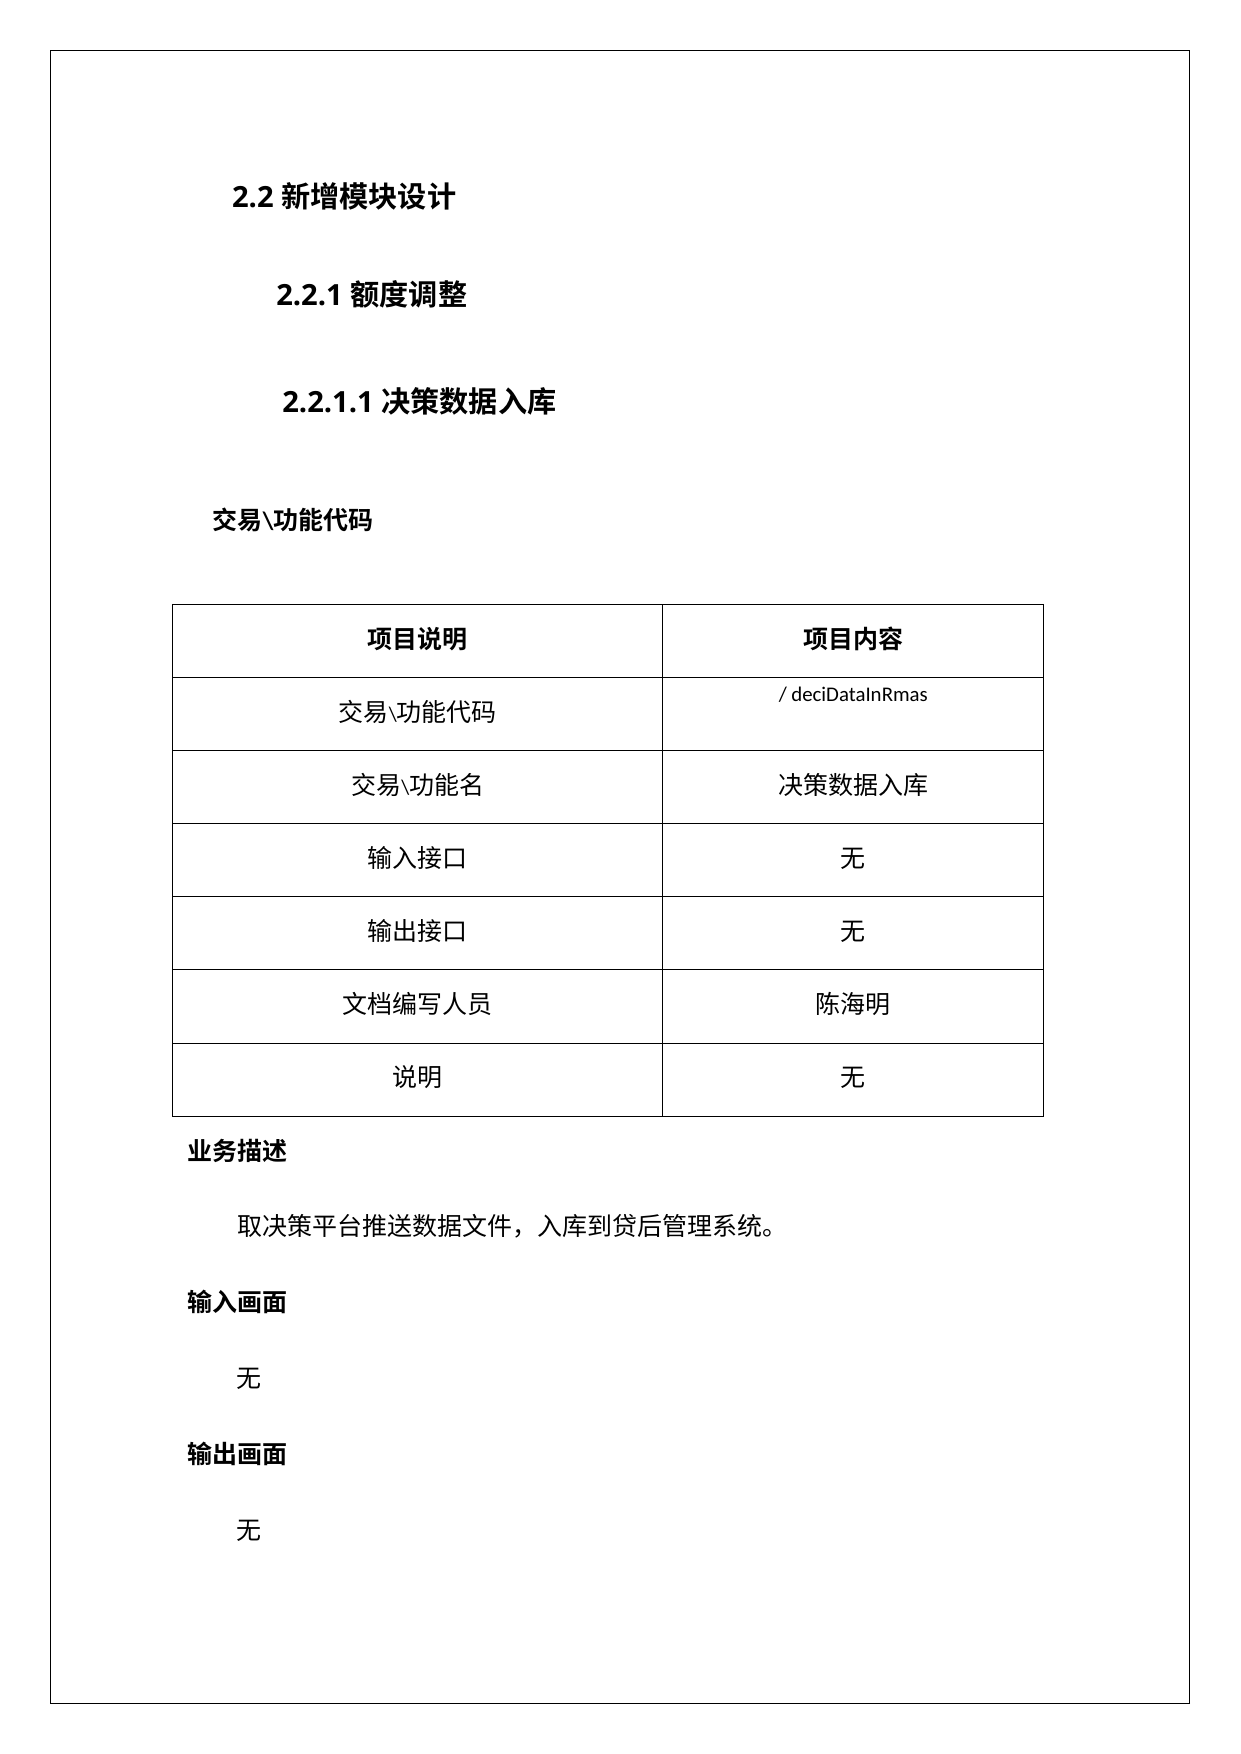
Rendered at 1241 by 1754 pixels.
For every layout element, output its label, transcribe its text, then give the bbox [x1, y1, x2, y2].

table_cell 输出接口 [173, 897, 662, 969]
text 无 [187, 1496, 1053, 1561]
table_cell 说明 [173, 1044, 662, 1116]
table_header 项目内容 [663, 605, 1043, 677]
table_cell 无 [663, 824, 1043, 896]
text 取决策平台推送数据文件，入库到贷后管理系统。 [187, 1192, 1053, 1257]
table_cell 交易\功能名 [173, 751, 662, 823]
table_cell 交易\功能代码 [173, 678, 662, 750]
table_cell / deciDataInRmas [663, 678, 1043, 750]
text 无 [187, 1344, 1053, 1409]
subtitle 额度调整 [187, 261, 1053, 326]
table_cell 无 [663, 897, 1043, 969]
text 输出画面 [187, 1420, 1053, 1485]
table_cell 输入接口 [173, 824, 662, 896]
table_cell 文档编写人员 [173, 970, 662, 1042]
table_cell 决策数据入库 [663, 751, 1043, 823]
text 输入画面 [187, 1268, 1053, 1333]
table_cell 陈海明 [663, 970, 1043, 1042]
subtitle 决策数据入库 [187, 367, 1053, 432]
text 交易\功能代码 [187, 486, 1053, 551]
table_cell 无 [663, 1044, 1043, 1116]
table_header 项目说明 [173, 605, 662, 677]
subtitle 新增模块设计 [187, 162, 1053, 227]
text 业务描述 [187, 1117, 1053, 1182]
